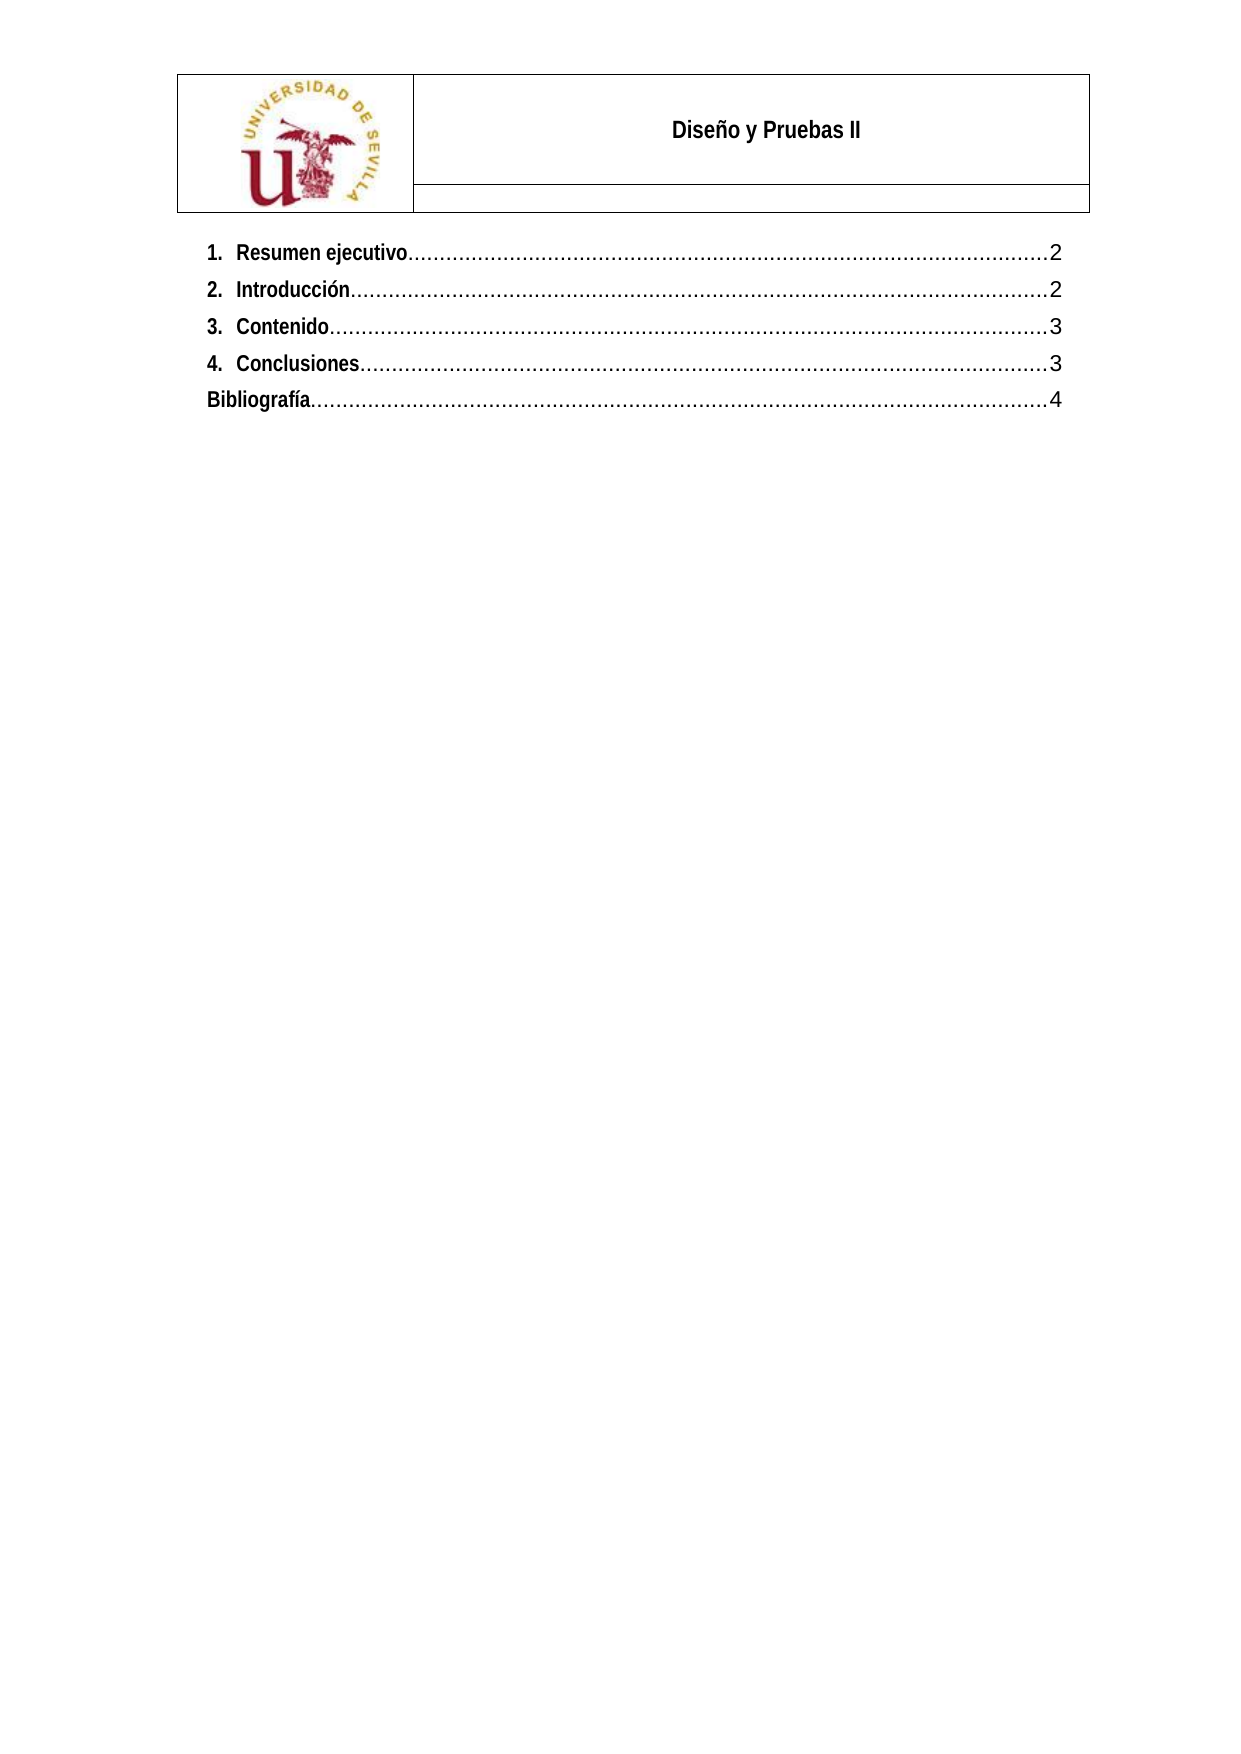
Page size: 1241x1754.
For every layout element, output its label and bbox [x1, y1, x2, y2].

picture [240, 79, 381, 208]
